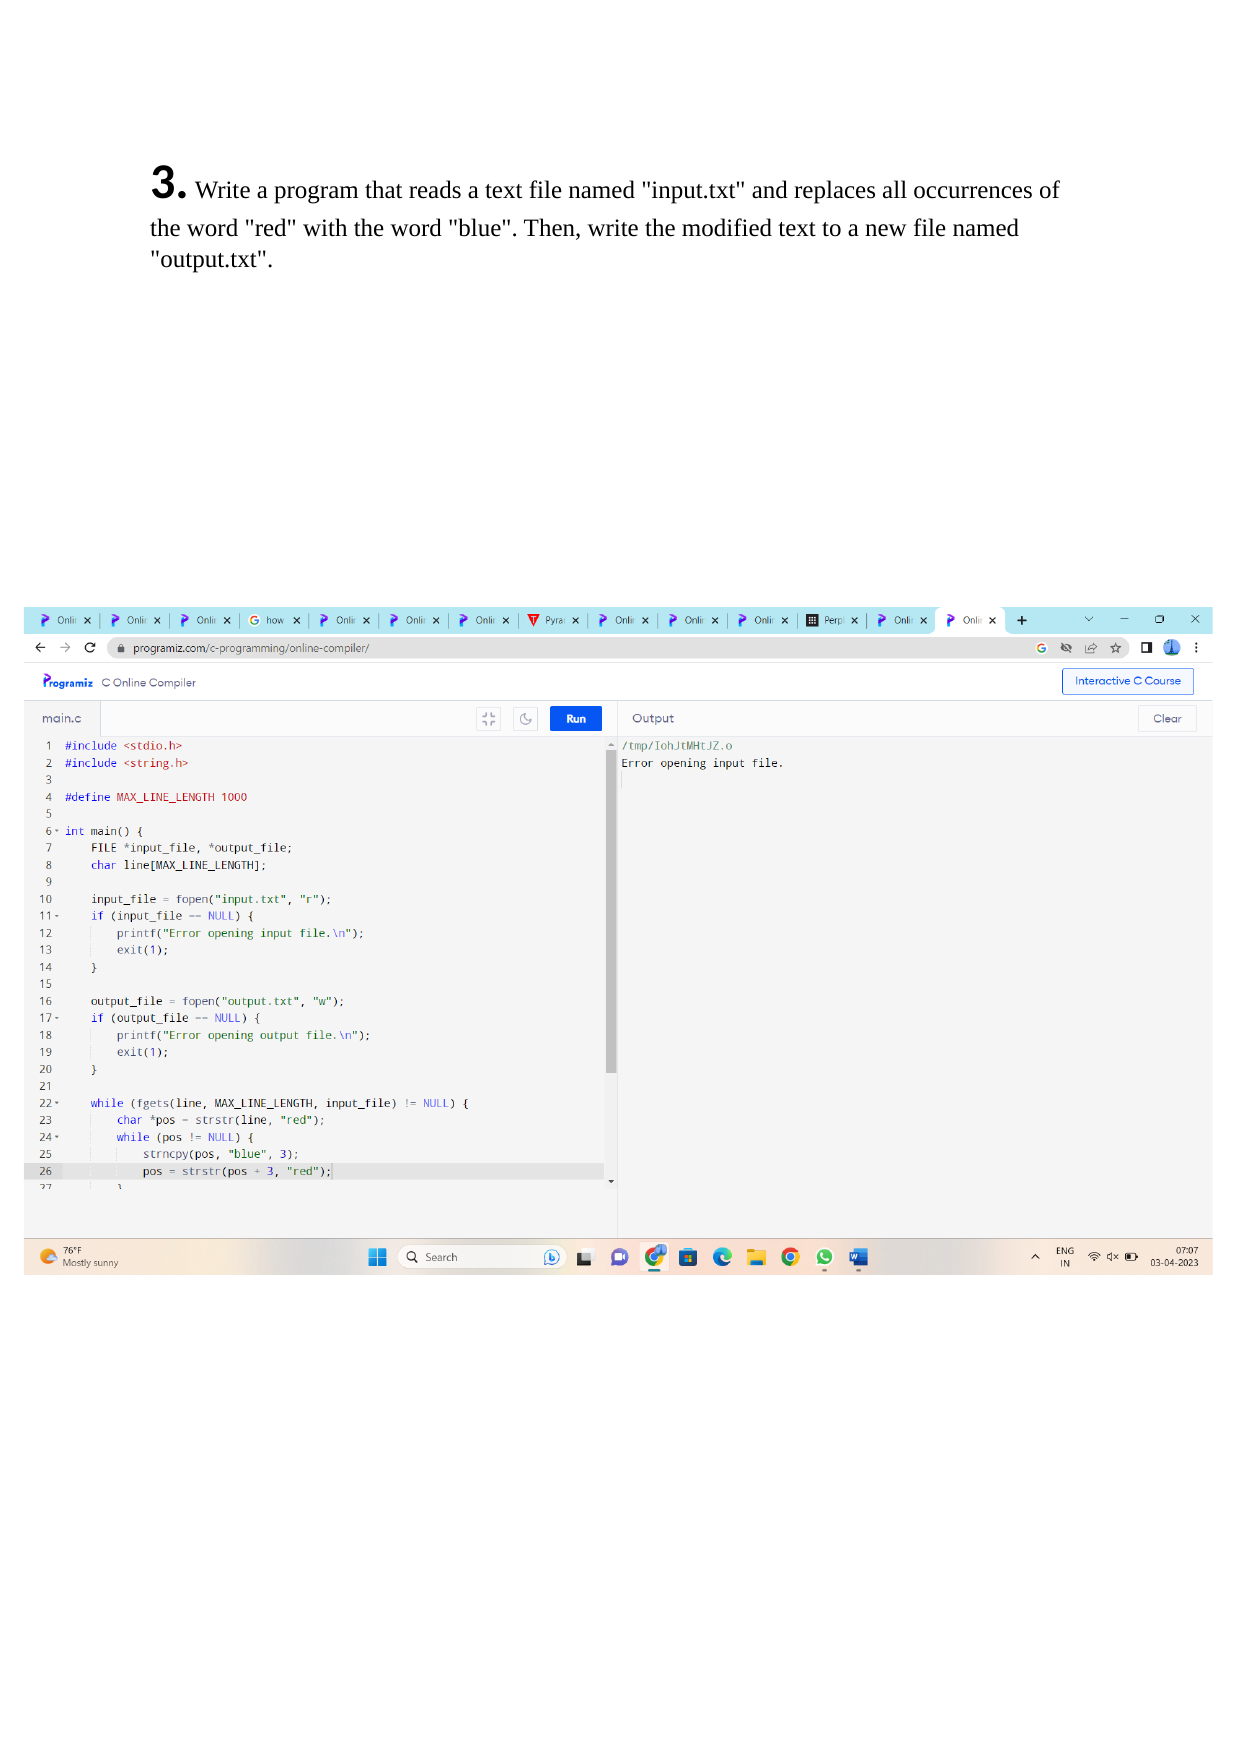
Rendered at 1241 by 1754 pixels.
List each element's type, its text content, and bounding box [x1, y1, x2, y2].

picture [23, 607, 1213, 1275]
text 3. Write a program that reads a text file named "input.txt" and replaces all occurrences of the word "red" with the word "blue". Then, write the modified text to a new file named "output.txt". [150, 150, 1090, 273]
